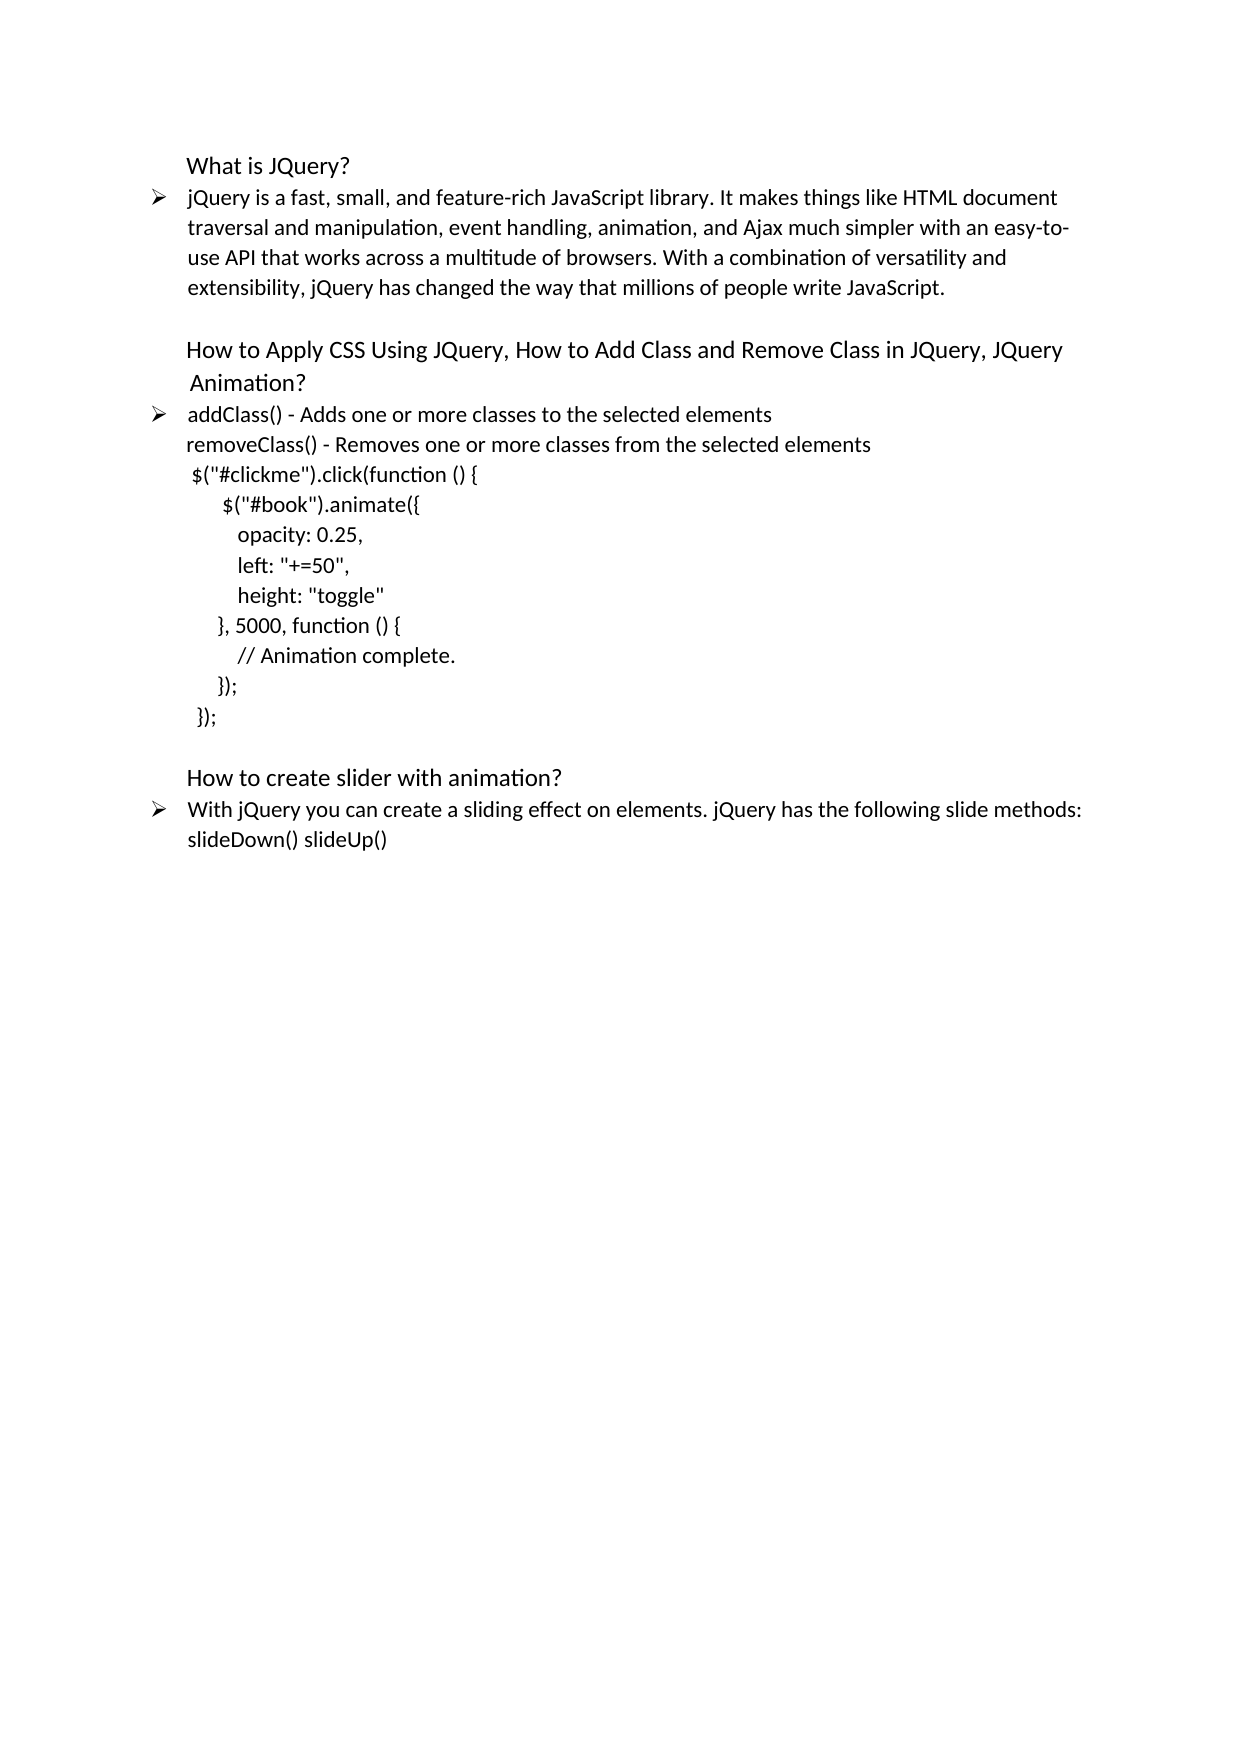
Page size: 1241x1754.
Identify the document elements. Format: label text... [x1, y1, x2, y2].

text $("#clickme").click(function () { [150, 460, 1090, 488]
list With jQuery you can create a sliding effect on elements. jQuery has the following slide methods: slideDown() slideUp() [150, 795, 1090, 853]
text What is JQuery? [150, 150, 1090, 181]
text }); [150, 672, 1090, 700]
text How to Apply CSS Using JQuery, How to Add Class and Remove Class in JQuery, JQuery [150, 334, 1090, 364]
text }, 5000, function () { [150, 611, 1090, 639]
list jQuery is a fast, small, and feature-rich JavaScript library. It makes things like HTML document traversal and manipulation, event handling, animation, and Ajax much simpler with an easy-to-use API that works across a multitude of browsers. With a combination of versatility and extensibility, jQuery has changed the way that millions of people write JavaScript. [150, 183, 1090, 302]
text How to create slider with animation? [150, 762, 1090, 793]
text $("#book").animate({ [150, 490, 1090, 518]
list addClass() - Adds one or more classes to the selected elements [150, 400, 1090, 428]
text Animation? [150, 367, 1090, 397]
text removeClass() - Removes one or more classes from the selected elements [150, 430, 1090, 458]
text opacity: 0.25, [150, 521, 1090, 549]
text height: "toggle" [150, 581, 1090, 609]
text left: "+=50", [150, 551, 1090, 579]
text }); [150, 702, 1090, 730]
text // Animation complete. [150, 641, 1090, 669]
